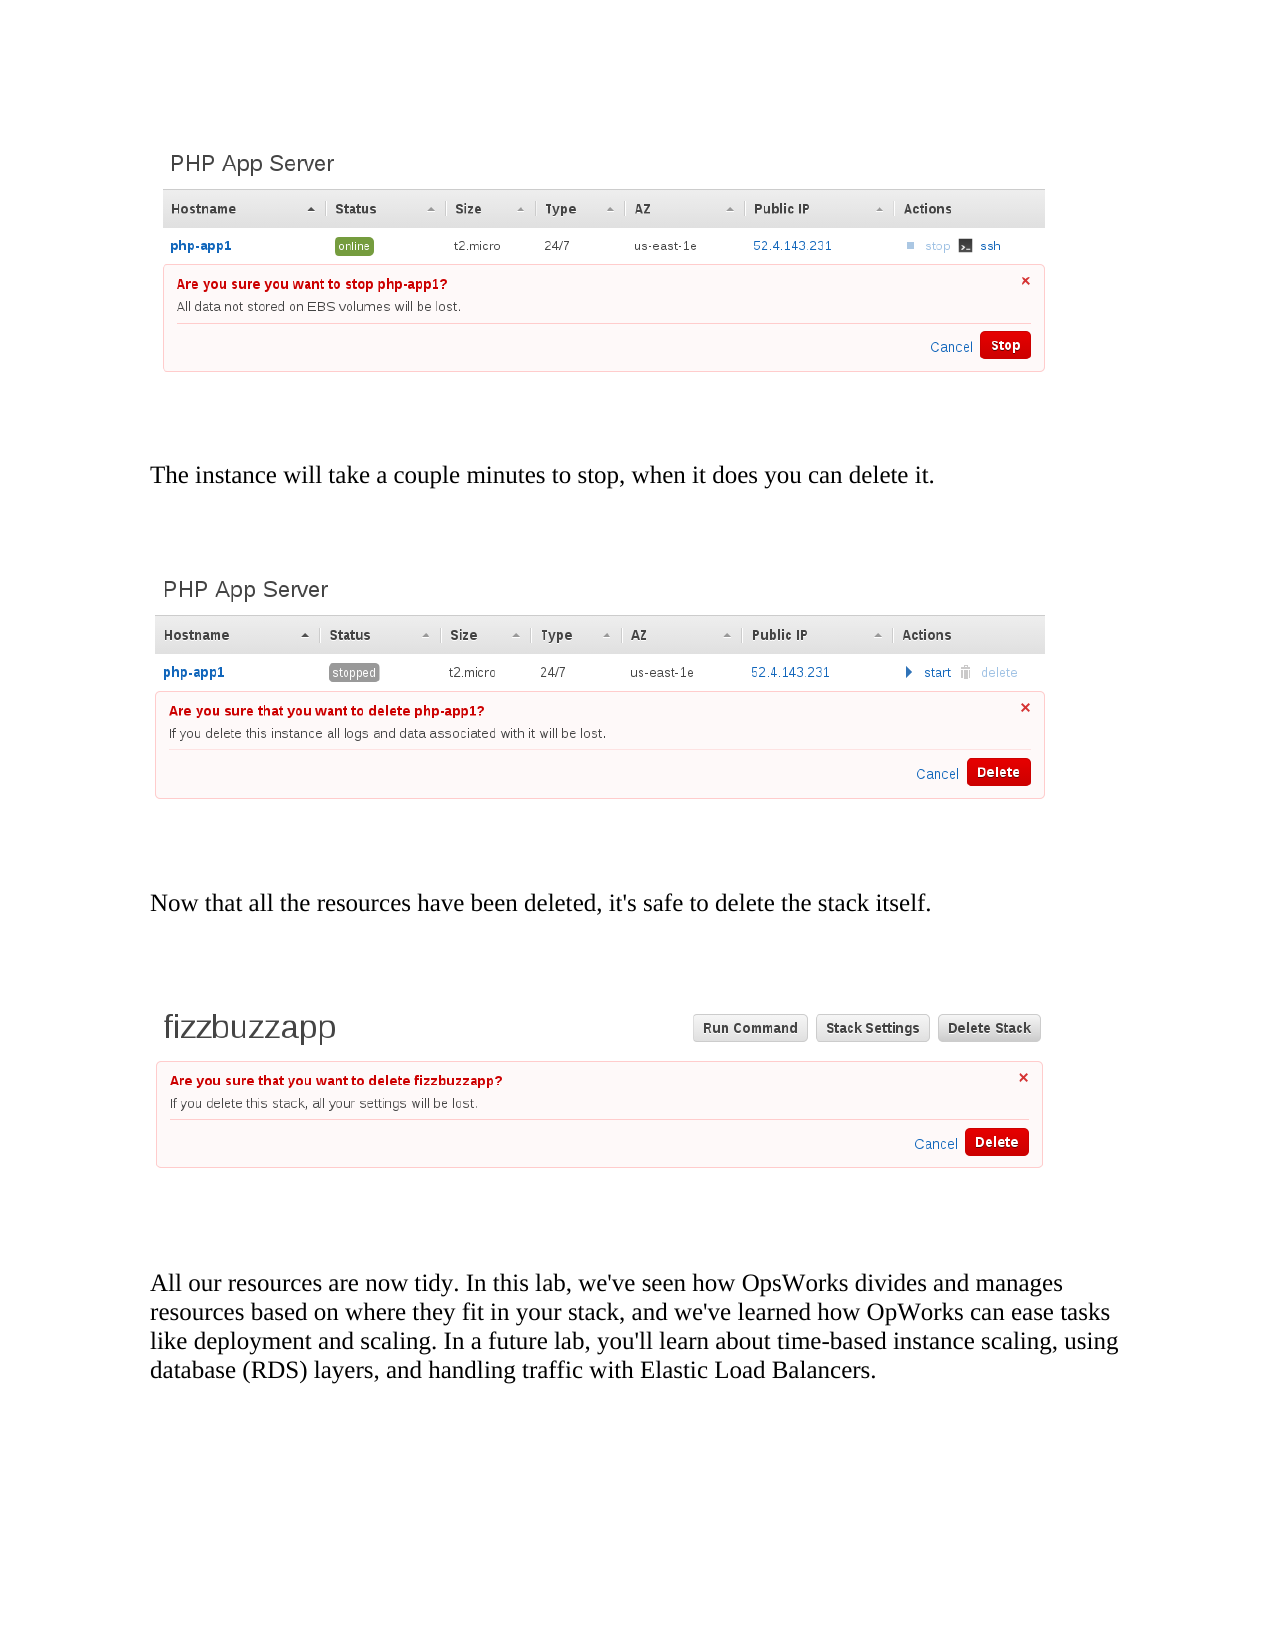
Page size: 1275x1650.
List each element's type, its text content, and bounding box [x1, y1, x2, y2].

picture [150, 576, 1050, 802]
picture [150, 1004, 1050, 1182]
text The instance will take a couple minutes to stop, when it does you can delete it. [150, 461, 1125, 489]
picture [150, 150, 1050, 374]
text All our resources are now tidy. In this lab, we've seen how OpsWorks divides and manages resources based on where they fit in your stack, and we've learned how OpWorks can ease tasks like deployment and scaling. In a future lab, you'll learn about time-based instance scaling, using database (RDS) layers, and handling traffic with Elastic Load Balancers. [150, 1268, 1125, 1383]
text Now that all the resources have been deleted, it's safe to delete the stack itself. [150, 888, 1125, 917]
